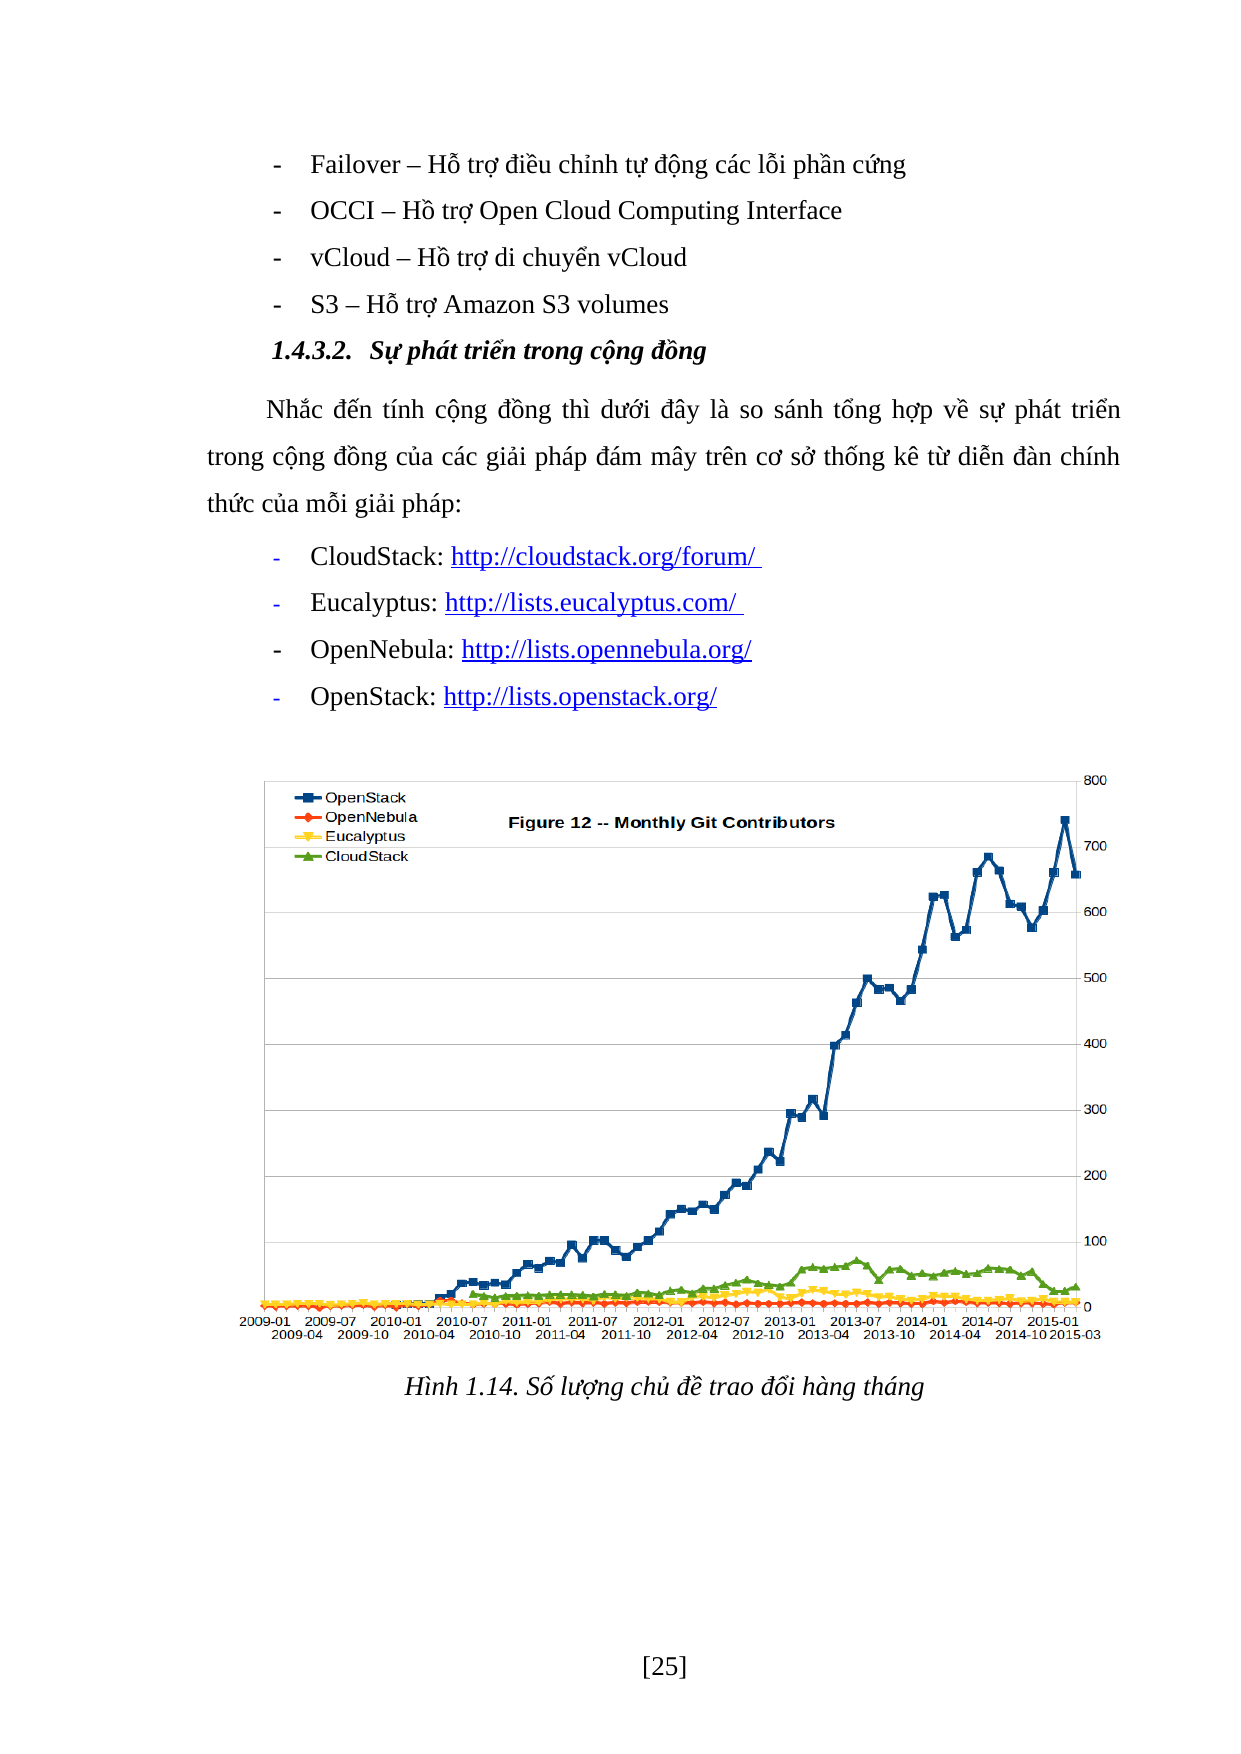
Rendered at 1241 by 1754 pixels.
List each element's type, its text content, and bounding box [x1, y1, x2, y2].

text Hình 1.14. Số lượng chủ đề trao đổi hàng tháng [207, 1370, 1122, 1401]
list Sự phát triển trong cộng đồng [271, 334, 1122, 366]
list vCloud – Hồ trợ di chuyển vCloud [273, 241, 1122, 272]
list OCCI – Hồ trợ Open Cloud Computing Interface [273, 194, 1122, 226]
text Nhắc đến tính cộng đồng thì dưới đây là so sánh tổng hợp về sự phát triển trong cộng đồng của các giải pháp đám mây trên cơ sở thống kê từ diễn đàn chính thức của mỗi giải pháp: [207, 393, 1122, 518]
list Eucalyptus: http://lists.eucalyptus.com/ [273, 586, 1122, 618]
list S3 – Hỗ trợ Amazon S3 volumes [273, 288, 1122, 319]
list OpenStack: http://lists.openstack.org/ [273, 680, 1122, 711]
list CloudStack: http://cloudstack.org/forum/ [273, 540, 1122, 571]
list Failover – Hỗ trợ điều chỉnh tự động các lỗi phần cứng [273, 148, 1122, 179]
picture [206, 751, 1134, 1366]
list OpenNebula: http://lists.opennebula.org/ [273, 633, 1122, 664]
